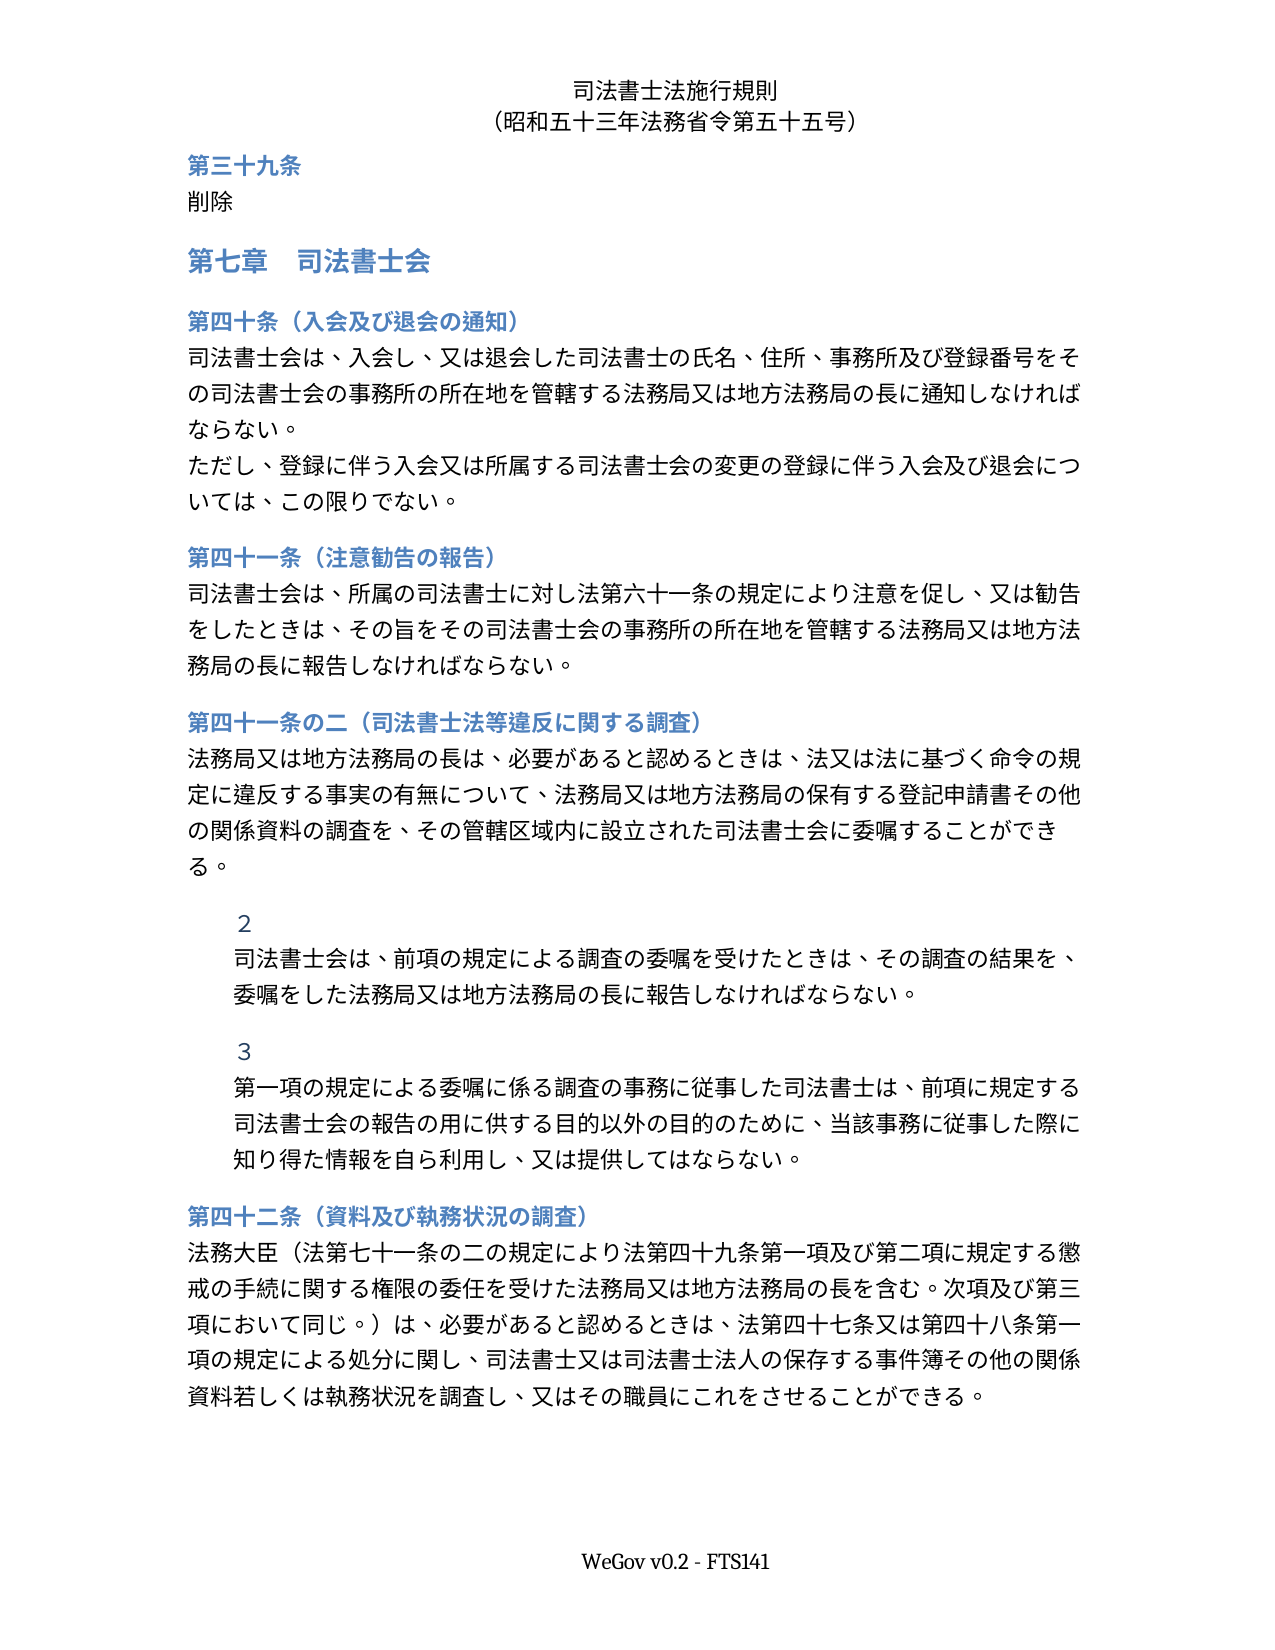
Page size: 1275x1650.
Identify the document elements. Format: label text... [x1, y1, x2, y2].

subtitle 第四十条（入会及び退会の通知） [187, 306, 1087, 337]
text 法務大臣（法第七十一条の二の規定により法第四十九条第一項及び第二項に規定する懲戒の手続に関する権限の委任を受けた法務局又は地方法務局の長を含む。次項及び第三項において同じ。）は、必要があると認めるときは、法第四十七条又は第四十八条第一項の規定による処分に関し、司法書士又は司法書士法人の保存する事件簿その他の関係資料若しくは執務状況を調査し、又はその職員にこれをさせることができる。 [187, 1237, 1087, 1412]
subtitle ３ [233, 1036, 1087, 1067]
subtitle 第四十一条（注意勧告の報告） [187, 542, 1087, 574]
text 削除 [187, 186, 1087, 217]
subtitle ２ [233, 907, 1087, 939]
subtitle 第三十九条 [187, 150, 1087, 181]
text 司法書士会は、前項の規定による調査の委嘱を受けたときは、その調査の結果を、委嘱をした法務局又は地方法務局の長に報告しなければならない。 [233, 943, 1087, 1011]
text 司法書士会は、入会し、又は退会した司法書士の氏名、住所、事務所及び登録番号をその司法書士会の事務所の所在地を管轄する法務局又は地方法務局の長に通知しなければならない。 ただし、登録に伴う入会又は所属する司法書士会の変更の登録に伴う入会及び退会については、この限りでない。 [187, 342, 1087, 517]
text 第一項の規定による委嘱に係る調査の事務に従事した司法書士は、前項に規定する司法書士会の報告の用に供する目的以外の目的のために、当該事務に従事した際に知り得た情報を自ら利用し、又は提供してはならない。 [233, 1072, 1087, 1175]
subtitle 第七章 司法書士会 [187, 243, 1087, 279]
subtitle 第四十二条（資料及び執務状況の調査） [187, 1201, 1087, 1232]
text 司法書士会は、所属の司法書士に対し法第六十一条の規定により注意を促し、又は勧告をしたときは、その旨をその司法書士会の事務所の所在地を管轄する法務局又は地方法務局の長に報告しなければならない。 [187, 578, 1087, 681]
subtitle 第四十一条の二（司法書士法等違反に関する調査） [187, 707, 1087, 738]
text 法務局又は地方法務局の長は、必要があると認めるときは、法又は法に基づく命令の規定に違反する事実の有無について、法務局又は地方法務局の保有する登記申請書その他の関係資料の調査を、その管轄区域内に設立された司法書士会に委嘱することができる。 [187, 743, 1087, 882]
